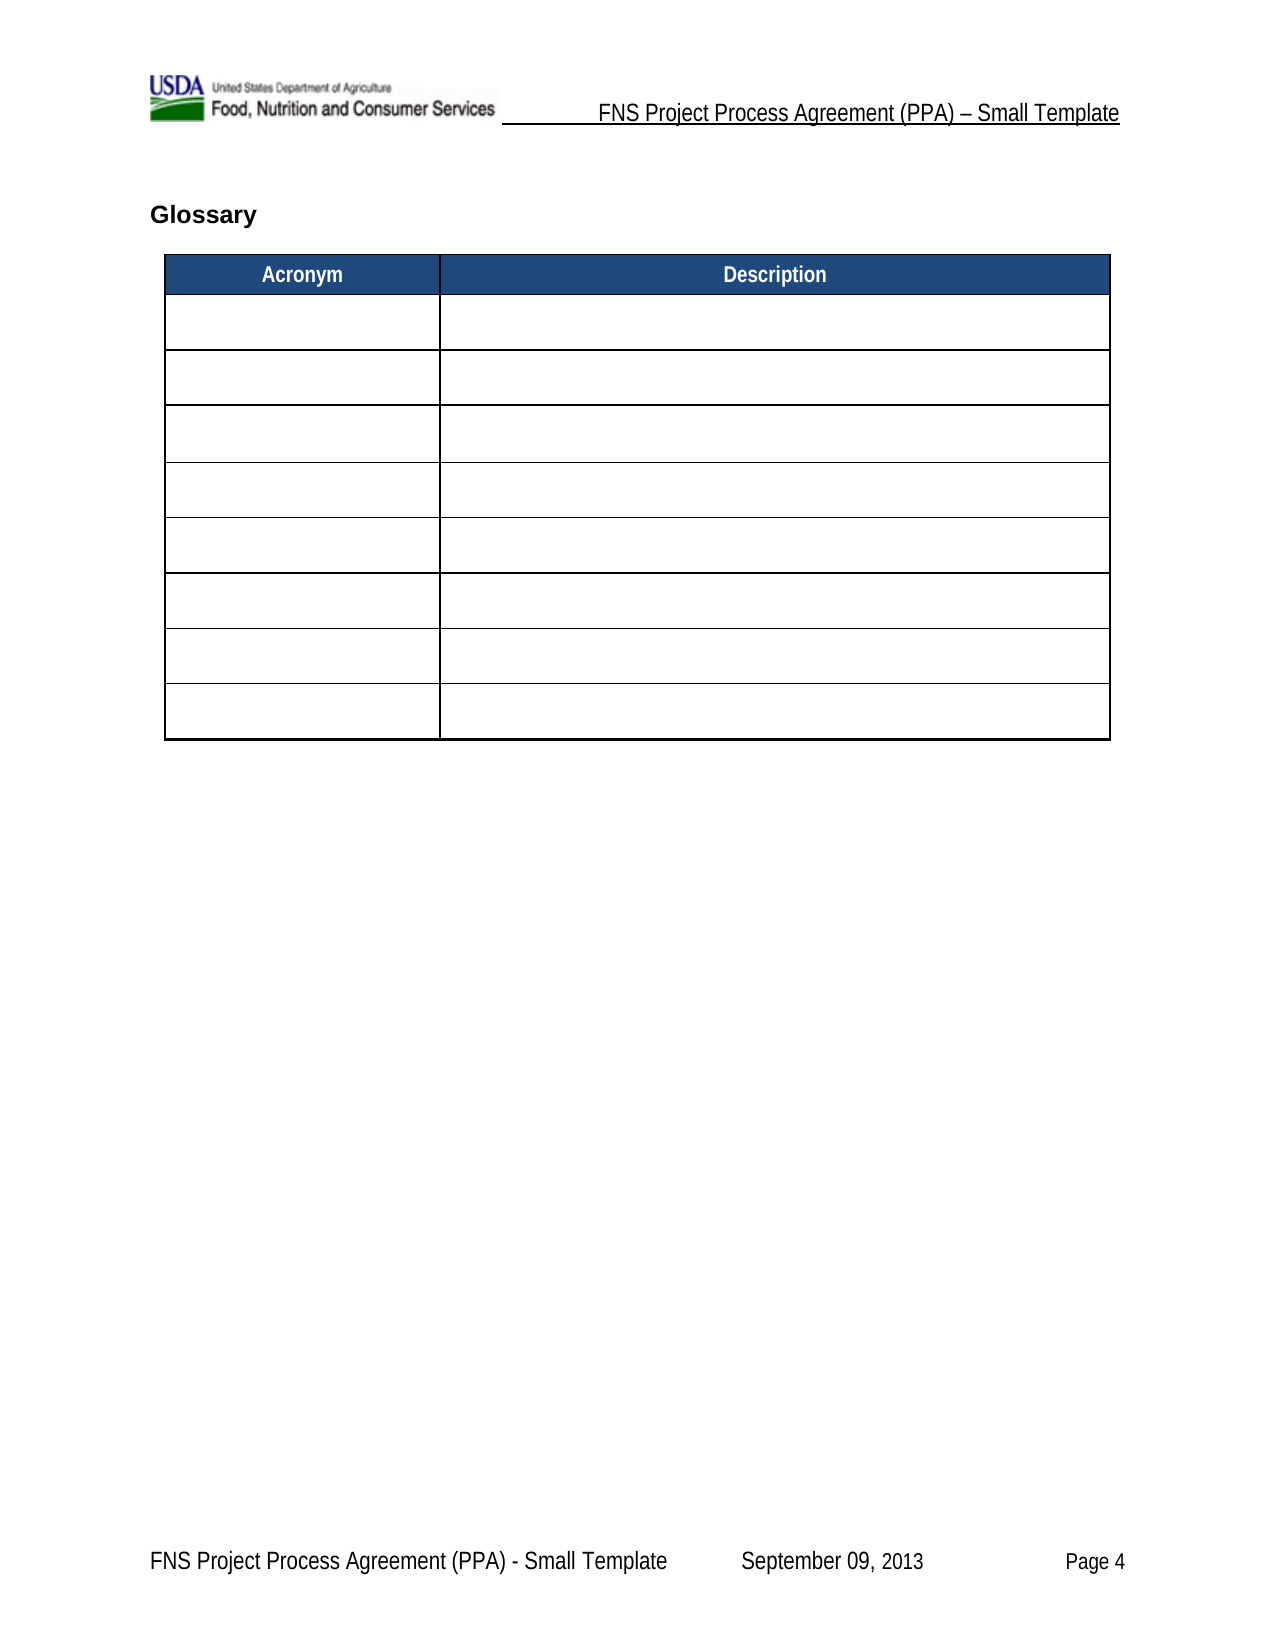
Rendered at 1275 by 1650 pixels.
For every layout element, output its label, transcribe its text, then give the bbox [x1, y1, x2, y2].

table_cell [441, 518, 1109, 572]
table_cell [166, 406, 439, 461]
table_cell [441, 463, 1109, 517]
table_cell [166, 351, 439, 404]
table_header Description [441, 255, 1109, 294]
table_cell [166, 629, 439, 683]
table_cell [441, 684, 1109, 738]
picture [150, 75, 502, 122]
table_cell [441, 629, 1109, 683]
subtitle Glossary [150, 200, 1125, 229]
table_cell [166, 574, 439, 627]
table_cell [441, 574, 1109, 627]
table_cell [166, 684, 439, 738]
table_cell [441, 351, 1109, 404]
table_cell [166, 295, 439, 349]
table_cell [441, 295, 1109, 349]
table_cell [441, 406, 1109, 461]
table_cell [166, 463, 439, 517]
table_cell [166, 518, 439, 572]
table_header Acronym [166, 255, 439, 294]
